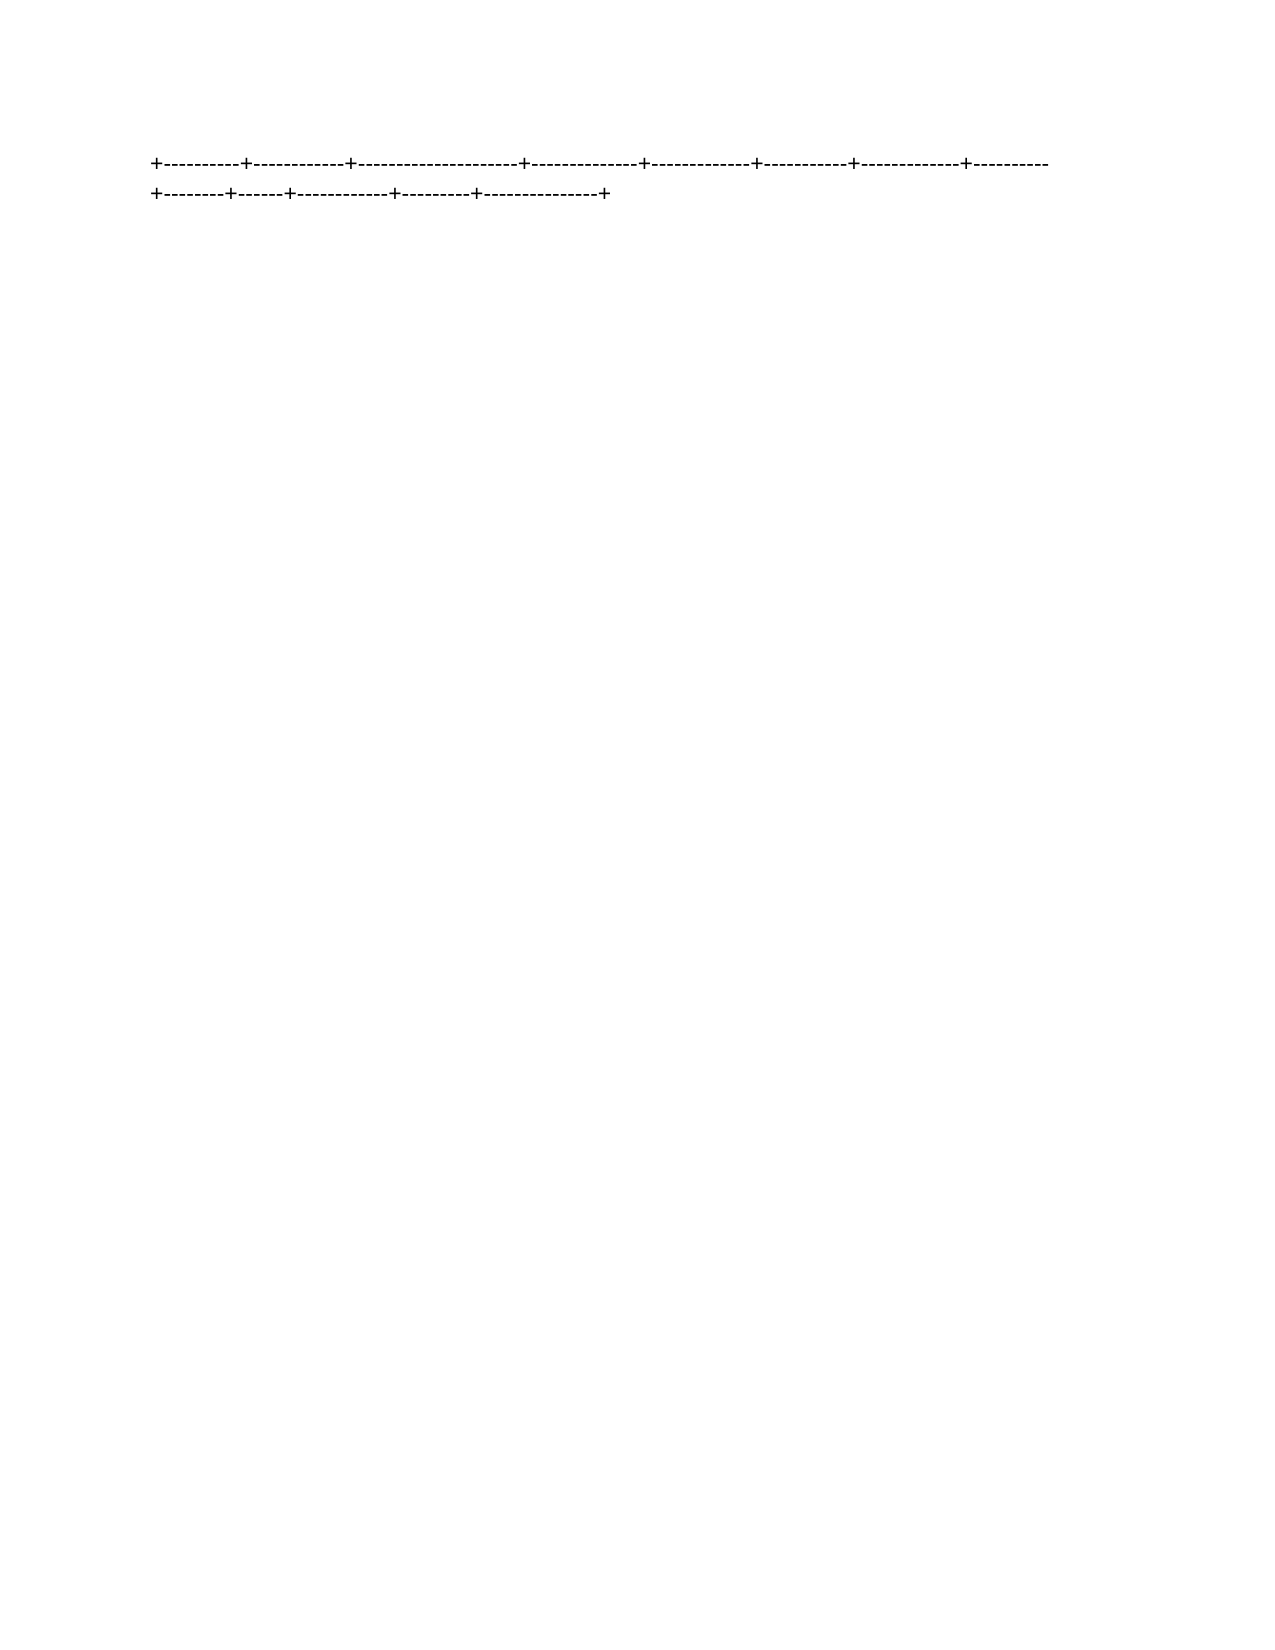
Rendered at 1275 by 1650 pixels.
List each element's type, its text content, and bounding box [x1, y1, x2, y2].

text +----------+------------+---------------------+--------------+-------------+-----------+-------------+----------+--------+------+------------+---------+---------------+ [150, 150, 1125, 207]
